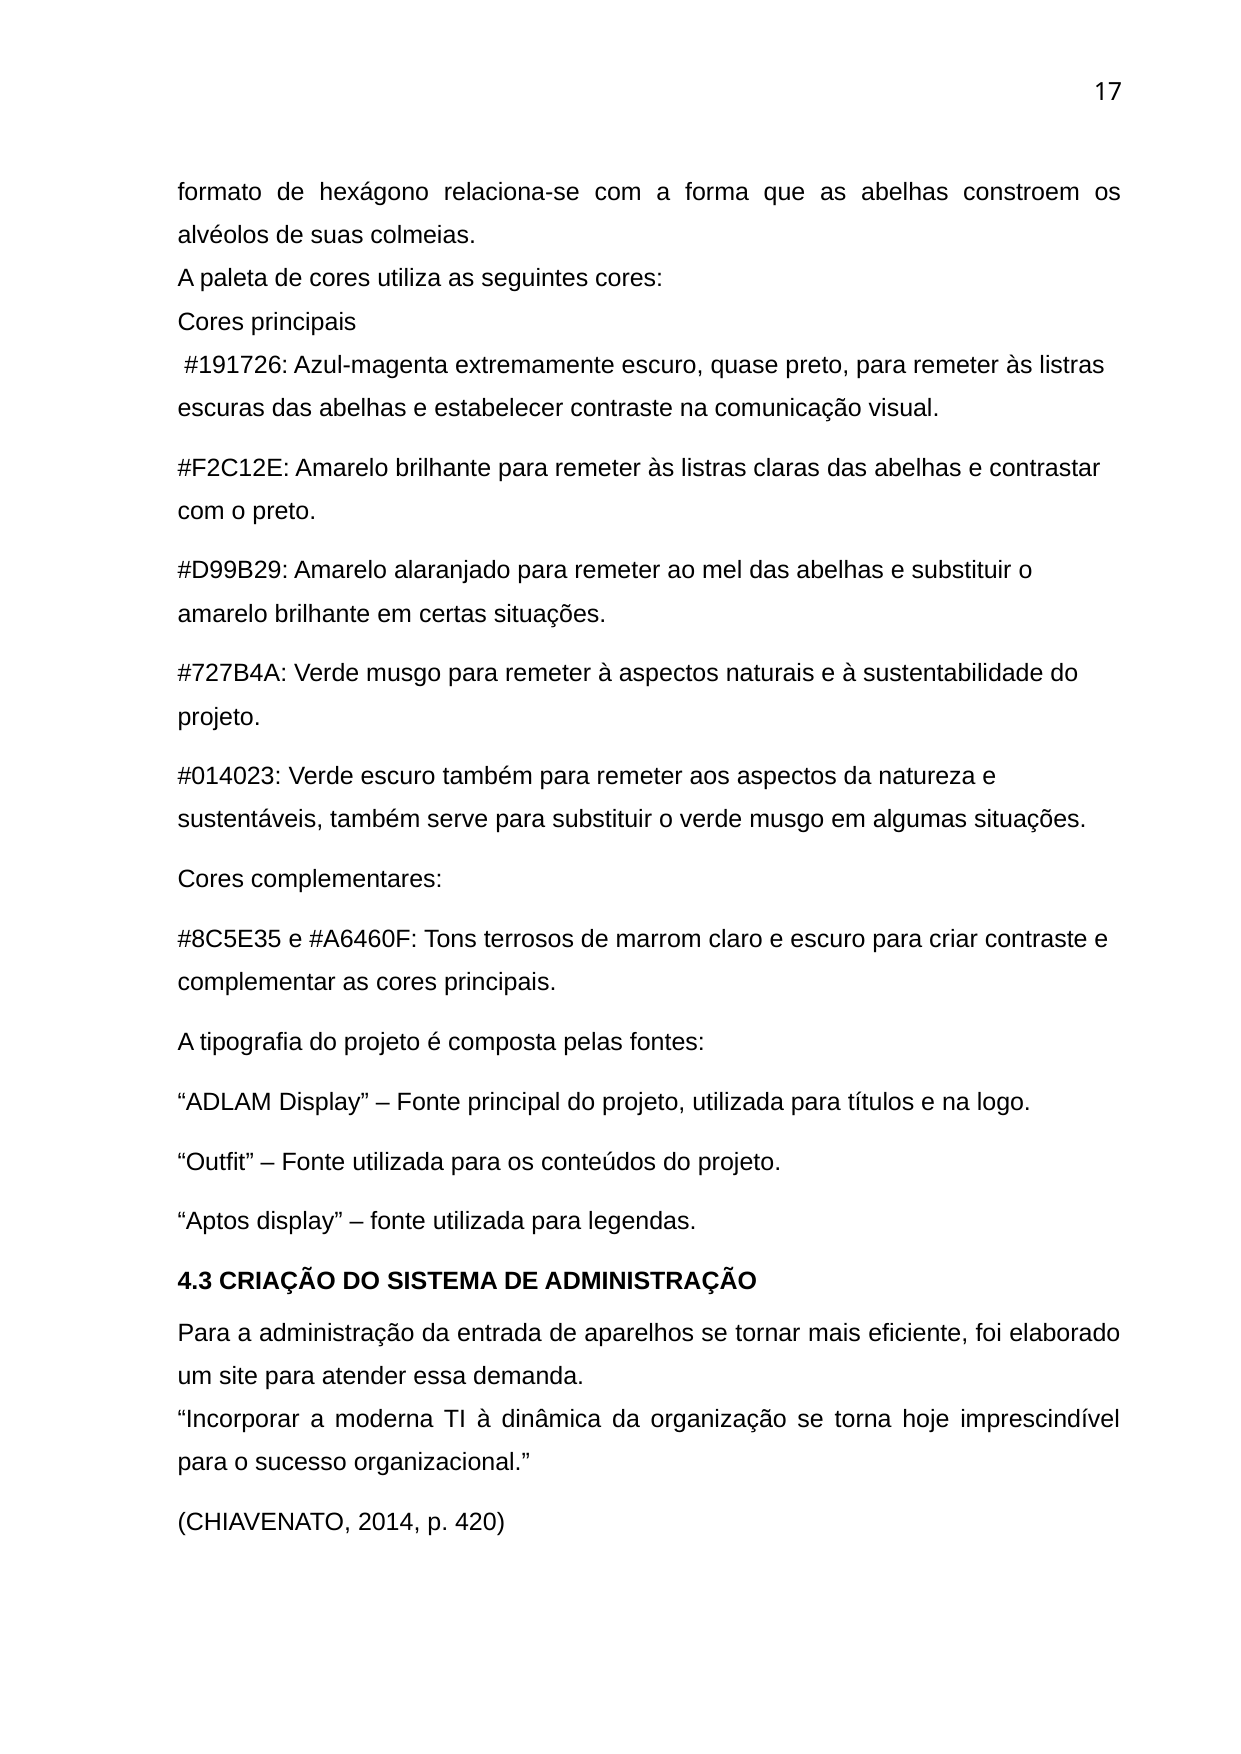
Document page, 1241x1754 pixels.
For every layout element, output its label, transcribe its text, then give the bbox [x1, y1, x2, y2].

text #8C5E35 e #A6460F: Tons terrosos de marrom claro e escuro para criar contraste e complementar as cores principais. [177, 924, 1122, 996]
text #191726: Azul-magenta extremamente escuro, quase preto, para remeter às listras escuras das abelhas e estabelecer contraste na comunicação visual. [177, 350, 1122, 422]
text #014023: Verde escuro também para remeter aos aspectos da natureza e sustentáveis, também serve para substituir o verde musgo em algumas situações. [177, 761, 1122, 833]
text A paleta de cores utiliza as seguintes cores: [177, 263, 1122, 292]
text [177, 177, 1122, 249]
text “Incorporar a moderna TI à dinâmica da organização se torna hoje imprescindível para o sucesso organizacional.” [177, 1404, 1122, 1476]
text (CHIAVENATO, 2014, p. 420) [177, 1507, 1122, 1536]
text “Aptos display” – fonte utilizada para legendas. [177, 1206, 1122, 1235]
text #D99B29: Amarelo alaranjado para remeter ao mel das abelhas e substituir o amarelo brilhante em certas situações. [177, 556, 1122, 627]
text Cores complementares: [177, 864, 1122, 893]
text “ADLAM Display” – Fonte principal do projeto, utilizada para títulos e na logo. [177, 1087, 1122, 1116]
subtitle 4.3 CRIAÇÃO DO SISTEMA DE ADMINISTRAÇÃO [177, 1266, 1122, 1295]
text Cores principais [177, 307, 1122, 335]
text Para a administração da entrada de aparelhos se tornar mais eficiente, foi elaborado um site para atender essa demanda. [177, 1318, 1122, 1389]
text #727B4A: Verde musgo para remeter à aspectos naturais e à sustentabilidade do projeto. [177, 658, 1122, 730]
text #F2C12E: Amarelo brilhante para remeter às listras claras das abelhas e contrastar com o preto. [177, 453, 1122, 524]
text “Outfit” – Fonte utilizada para os conteúdos do projeto. [177, 1147, 1122, 1175]
text A tipografia do projeto é composta pelas fontes: [177, 1027, 1122, 1056]
